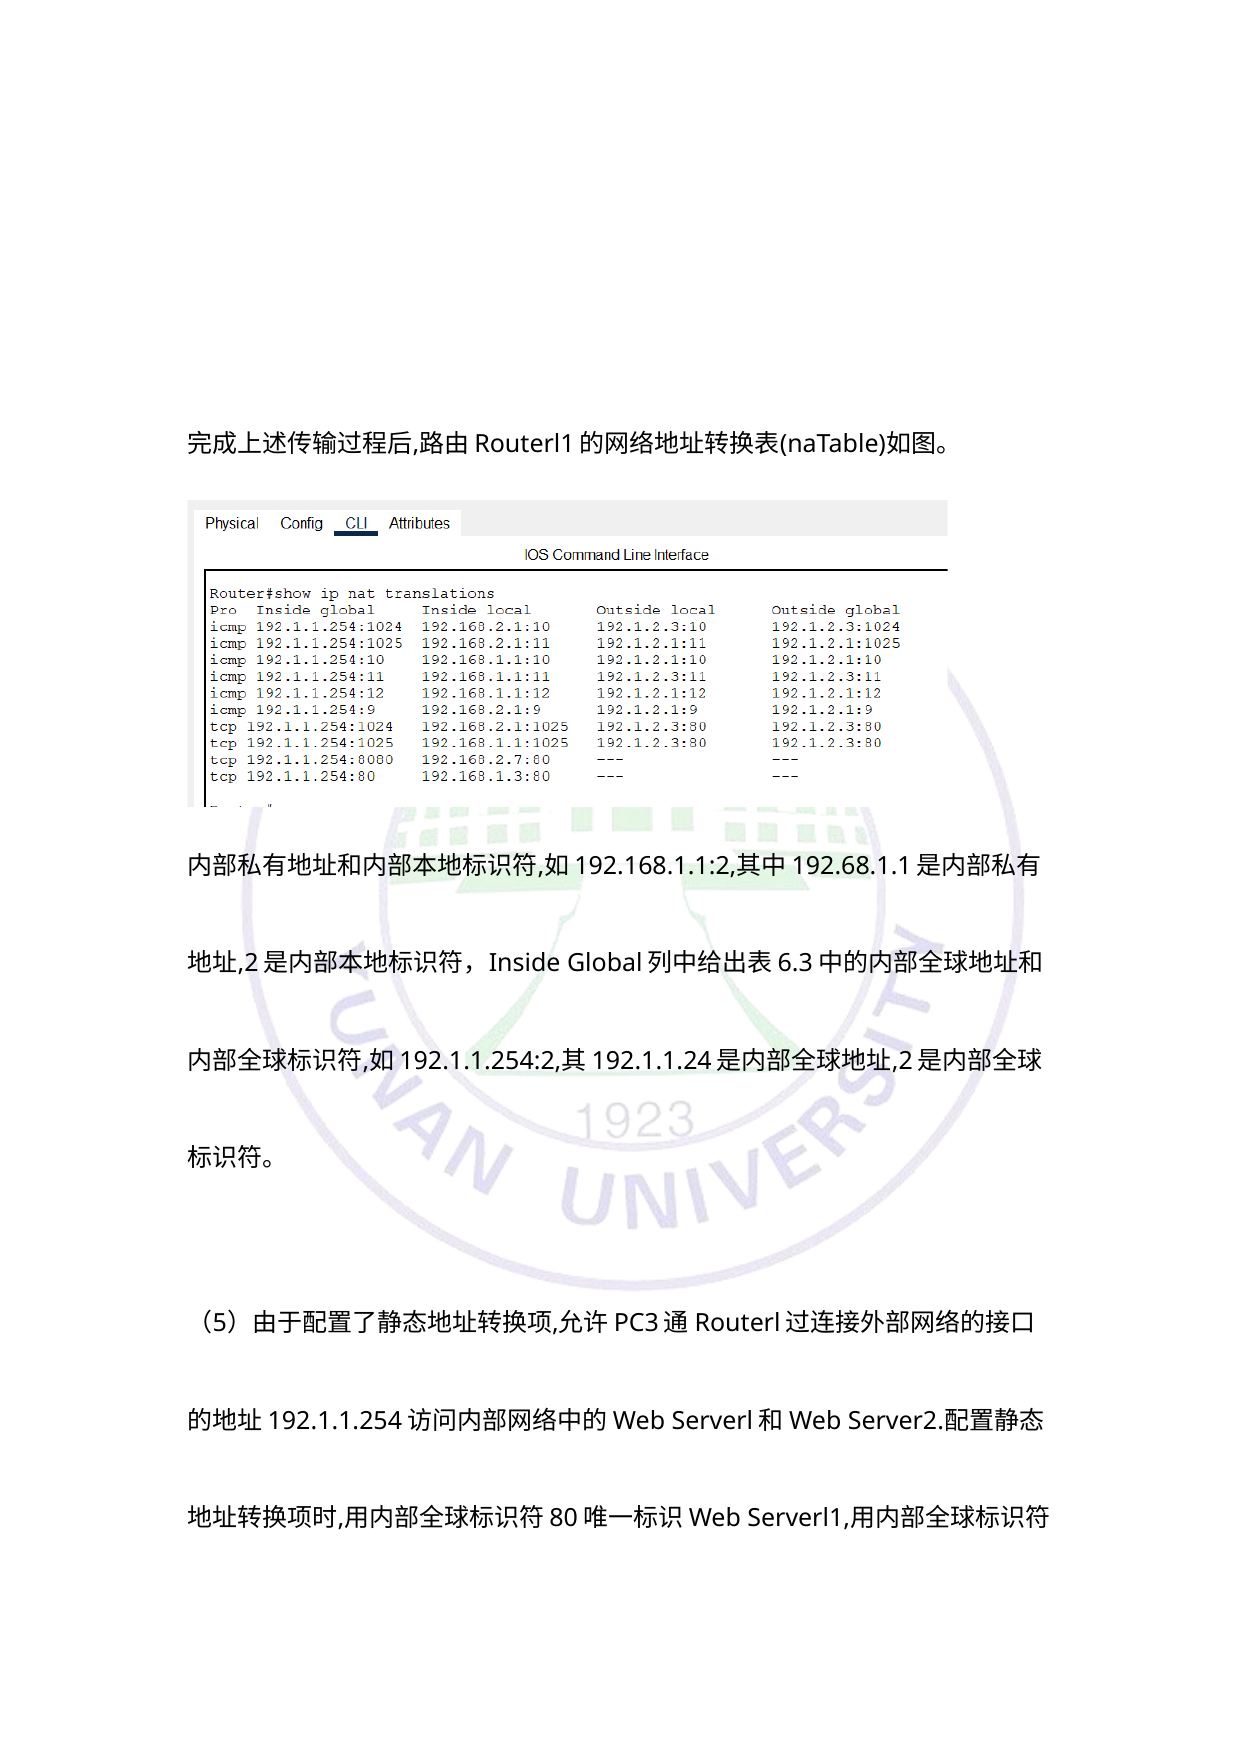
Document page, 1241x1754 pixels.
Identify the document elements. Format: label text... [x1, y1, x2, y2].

list 完成上述传输过程后,路由Routerl1的网络地址转换表(naTable)如图。 [187, 409, 1053, 474]
list 内部私有地址和内部本地标识符,如192.168.1.1:2,其中192.68.1.1是内部私有地址,2是内部本地标识符，Inside Global列中给出表6.3中的内部全球地址和内部全球标识符,如192.1.1.254:2,其192.1.1.24是内部全球地址,2是内部全球标识符。 [187, 831, 1053, 1188]
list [187, 1288, 1053, 1548]
picture [187, 492, 948, 807]
